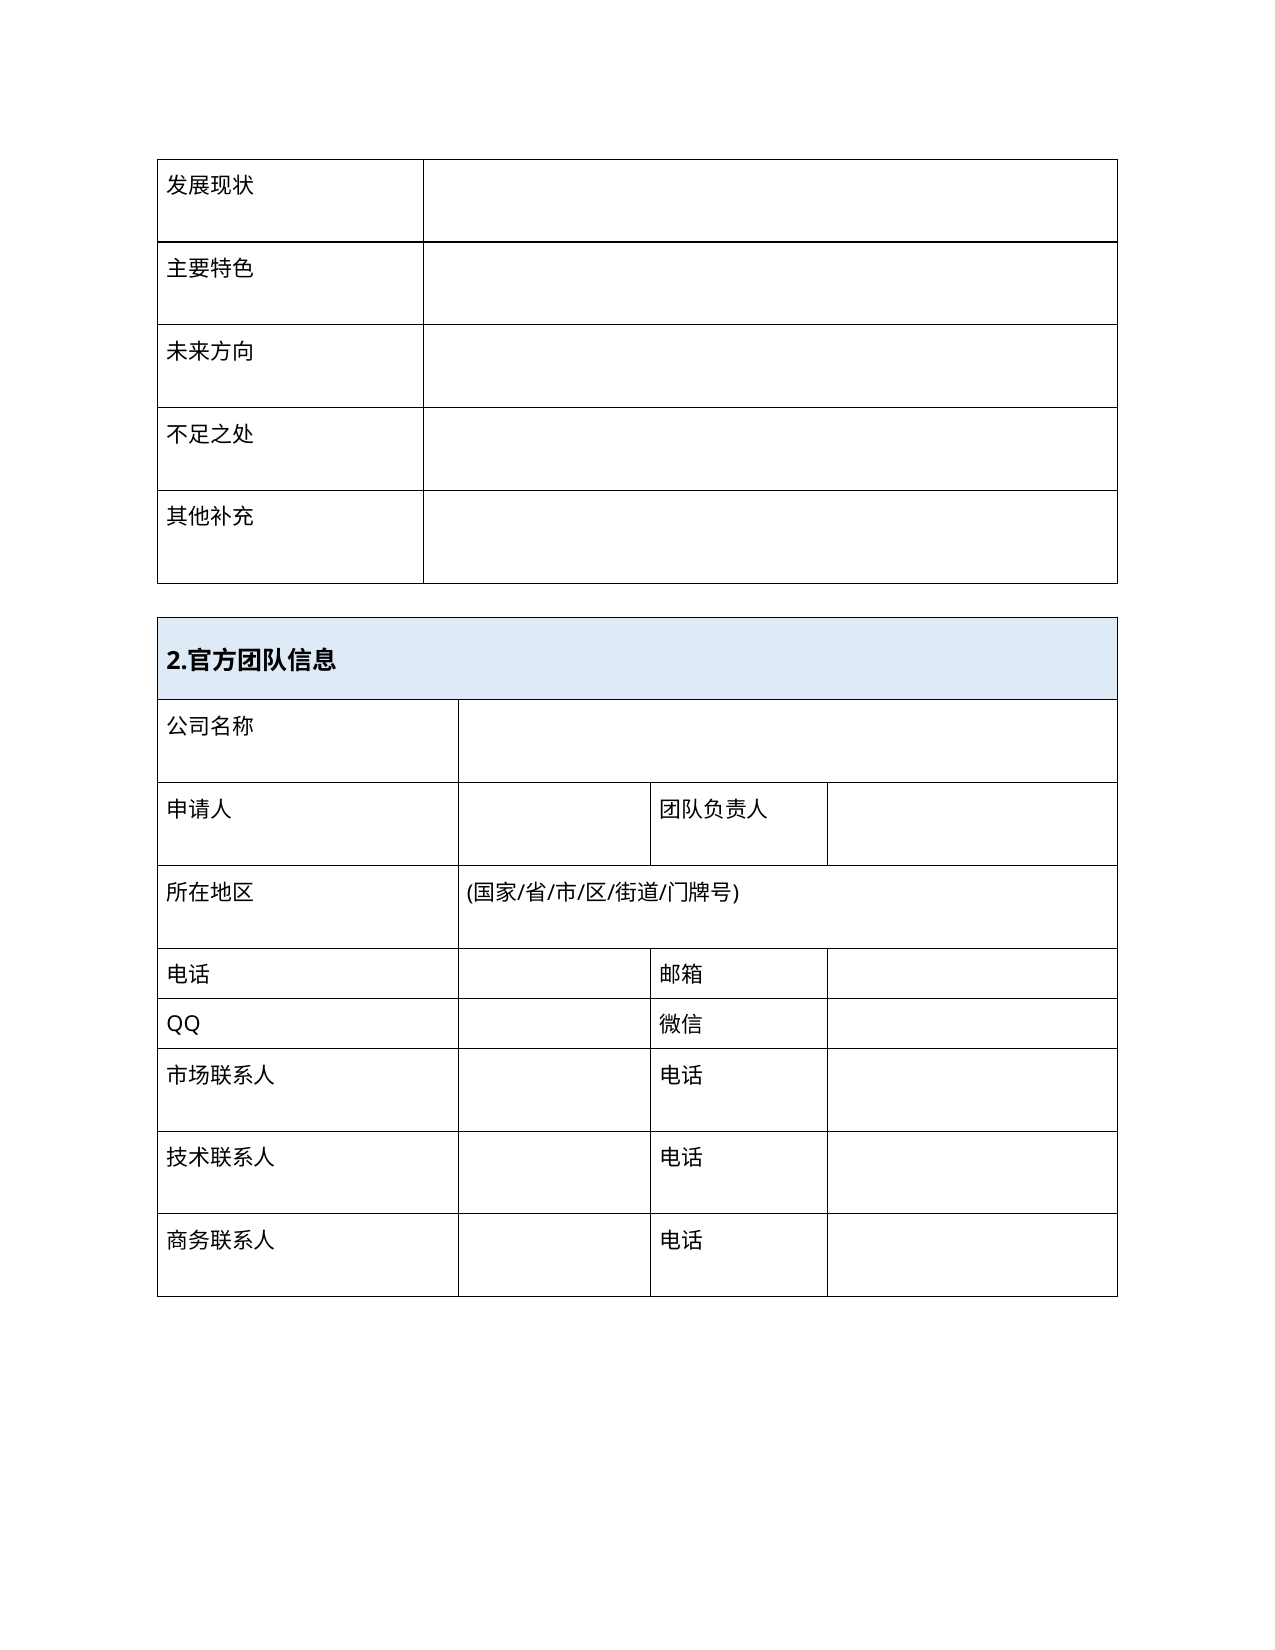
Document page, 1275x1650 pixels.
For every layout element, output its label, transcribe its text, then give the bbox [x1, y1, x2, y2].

table_cell 团队负责人 [651, 783, 827, 865]
table_cell [424, 243, 1117, 324]
table_header 2.官方团队信息 [158, 618, 1117, 699]
table_cell [828, 1132, 1117, 1213]
table_cell 未来方向 [158, 325, 423, 407]
table_cell 微信 [651, 999, 827, 1048]
table_cell [424, 491, 1117, 583]
table_cell 市场联系人 [158, 1049, 458, 1131]
table_cell 邮箱 [651, 949, 827, 998]
table_cell [828, 949, 1117, 998]
table_cell 主要特色 [158, 243, 423, 324]
table_cell [459, 1132, 650, 1213]
table_cell [459, 700, 1117, 782]
table_cell (国家/省/市/区/街道/门牌号) [459, 866, 1117, 947]
table_cell 电话 [651, 1132, 827, 1213]
table_cell [424, 325, 1117, 407]
table_cell [828, 999, 1117, 1048]
table_cell 其他补充 [158, 491, 423, 583]
table_cell [459, 949, 650, 998]
table_cell 电话 [158, 949, 458, 998]
table_cell [459, 1214, 650, 1296]
table_cell [424, 408, 1117, 489]
table_cell 电话 [651, 1049, 827, 1131]
table_cell [424, 160, 1117, 241]
table_cell 电话 [651, 1214, 827, 1296]
table_cell 公司名称 [158, 700, 458, 782]
table_cell 商务联系人 [158, 1214, 458, 1296]
table_cell [459, 1049, 650, 1131]
table_cell [828, 1049, 1117, 1131]
table_cell 不足之处 [158, 408, 423, 489]
table_cell [459, 783, 650, 865]
table_cell [828, 783, 1117, 865]
table_cell 发展现状 [158, 160, 423, 241]
table_cell [828, 1214, 1117, 1296]
table_cell 技术联系人 [158, 1132, 458, 1213]
table_cell QQ [158, 999, 458, 1048]
table_cell 申请人 [158, 783, 458, 865]
table_cell 所在地区 [158, 866, 458, 947]
table_cell [459, 999, 650, 1048]
